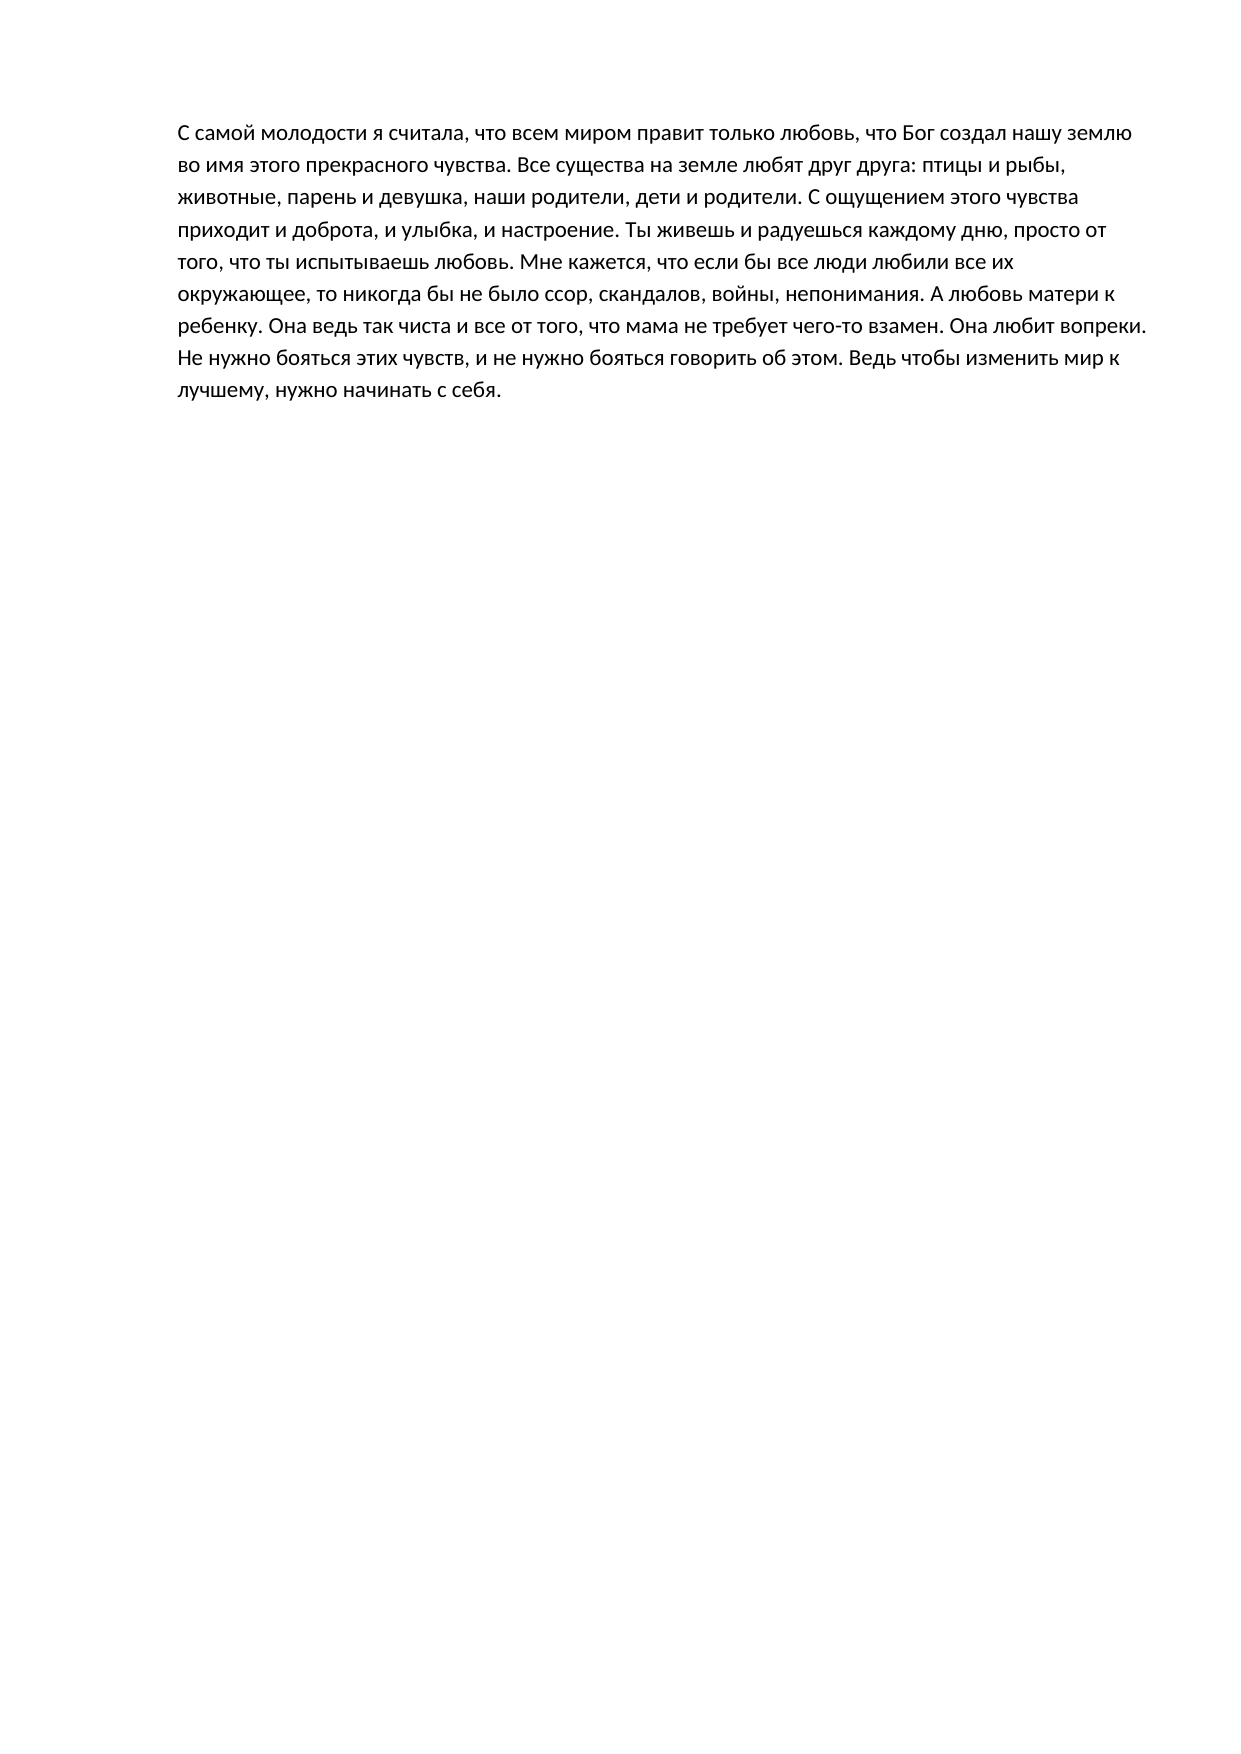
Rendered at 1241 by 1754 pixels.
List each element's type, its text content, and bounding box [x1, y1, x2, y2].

text С самой молодости я считала, что всем миром правит только любовь, что Бог создал нашу землю во имя этого прекрасного чувства. Все существа на земле любят друг друга: птицы и рыбы, животные, парень и девушка, наши родители, дети и родители. С ощущением этого чувства приходит и доброта, и улыбка, и настроение. Ты живешь и радуешься каждому дню, просто от того, что ты испытываешь любовь. Мне кажется, что если бы все люди любили все их окружающее, то никогда бы не было ссор, скандалов, войны, непонимания. А любовь матери к ребенку. Она ведь так чиста и все от того, что мама не требует чего-то взамен. Она любит вопреки. Не нужно бояться этих чувств, и не нужно бояться говорить об этом. Ведь чтобы изменить мир к лучшему, нужно начинать с себя. [177, 118, 1152, 404]
